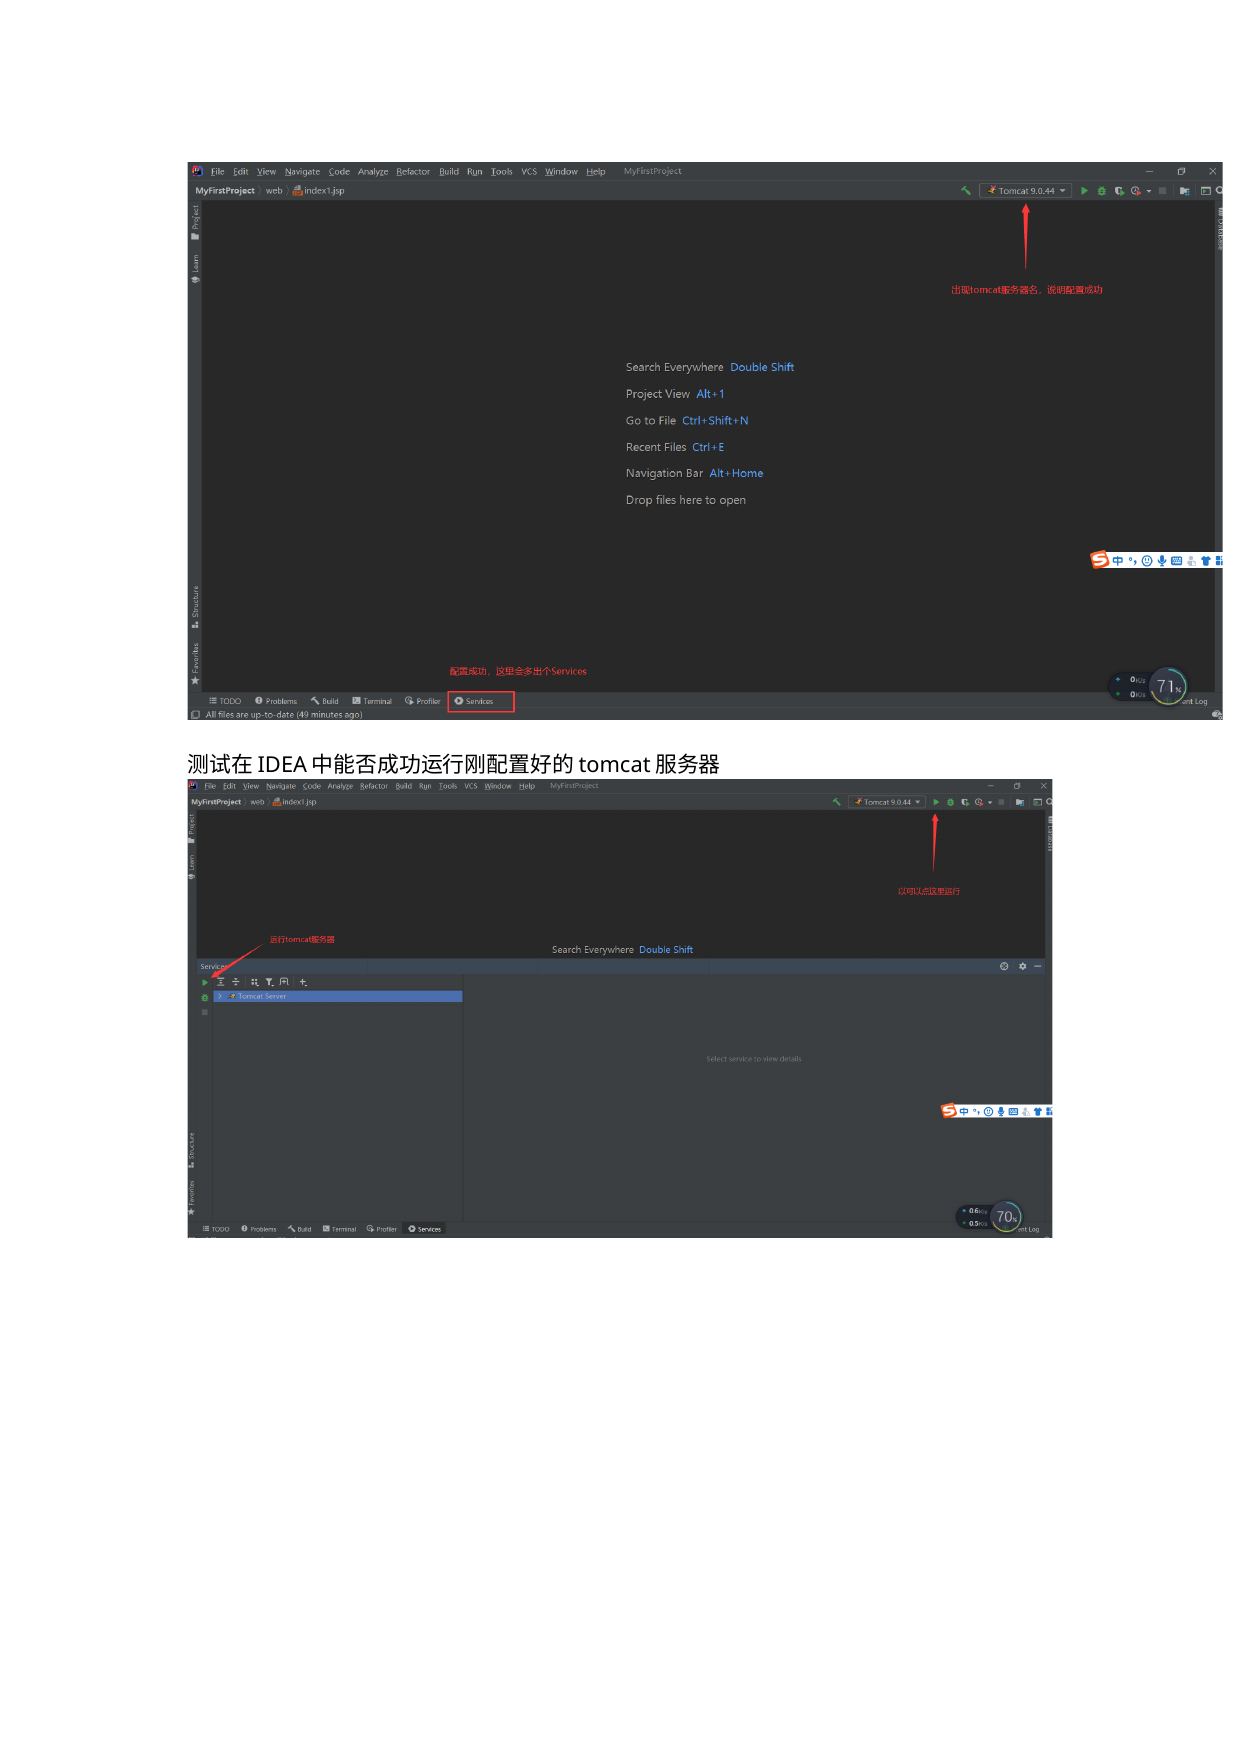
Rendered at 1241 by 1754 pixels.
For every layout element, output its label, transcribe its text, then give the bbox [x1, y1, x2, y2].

picture [187, 162, 1223, 720]
text 测试在IDEA中能否成功运行刚配置好的tomcat服务器 [187, 747, 1053, 779]
picture [187, 779, 1053, 1238]
